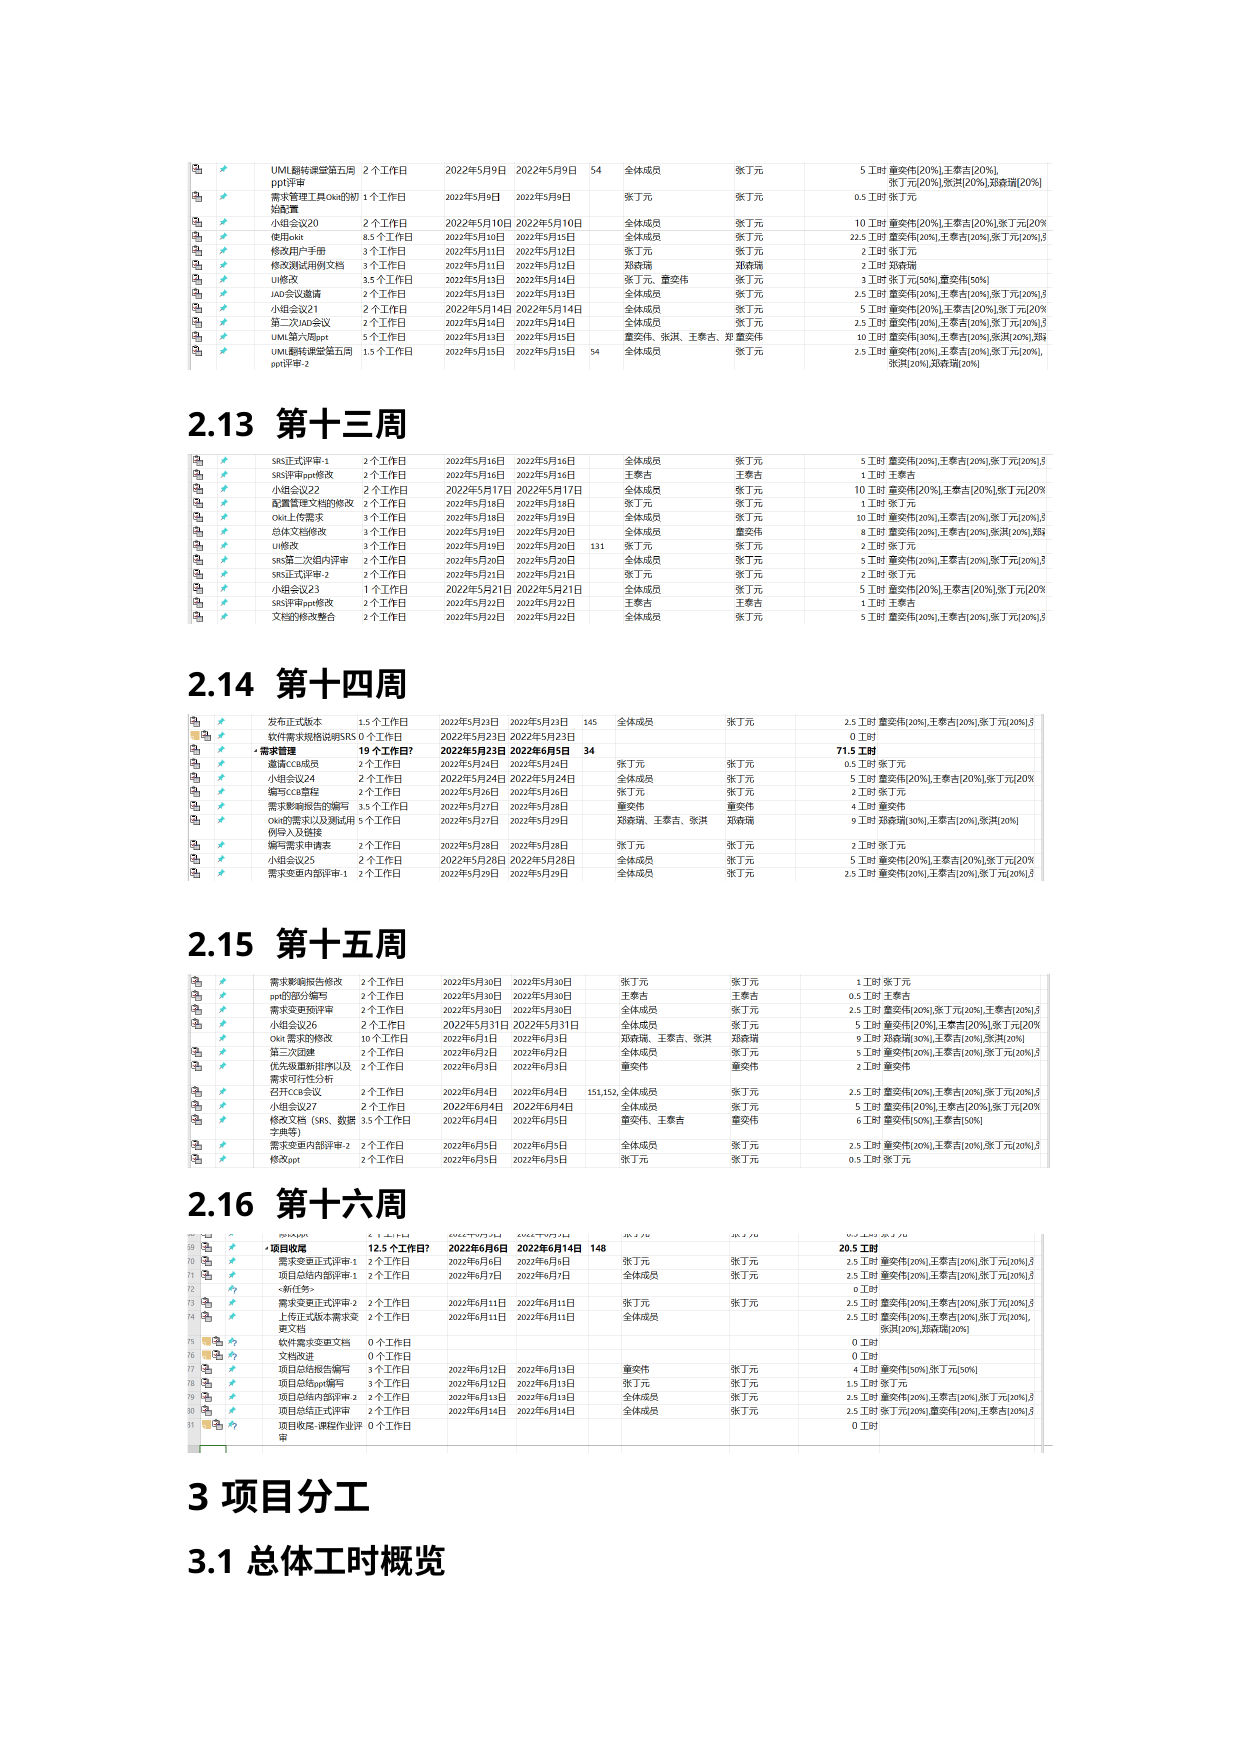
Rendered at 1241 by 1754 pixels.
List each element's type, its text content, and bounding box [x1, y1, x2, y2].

picture [187, 1234, 1053, 1453]
picture [187, 714, 1053, 881]
list 第十六周 [187, 1169, 1053, 1234]
list 项目分工 [187, 1462, 1053, 1527]
list 总体工时概览 [187, 1527, 1053, 1592]
picture [187, 162, 1053, 370]
list 第十四周 [187, 649, 1053, 714]
picture [187, 974, 1053, 1168]
list 第十五周 [187, 909, 1053, 974]
picture [187, 454, 1053, 624]
list 第十三周 [187, 389, 1053, 454]
